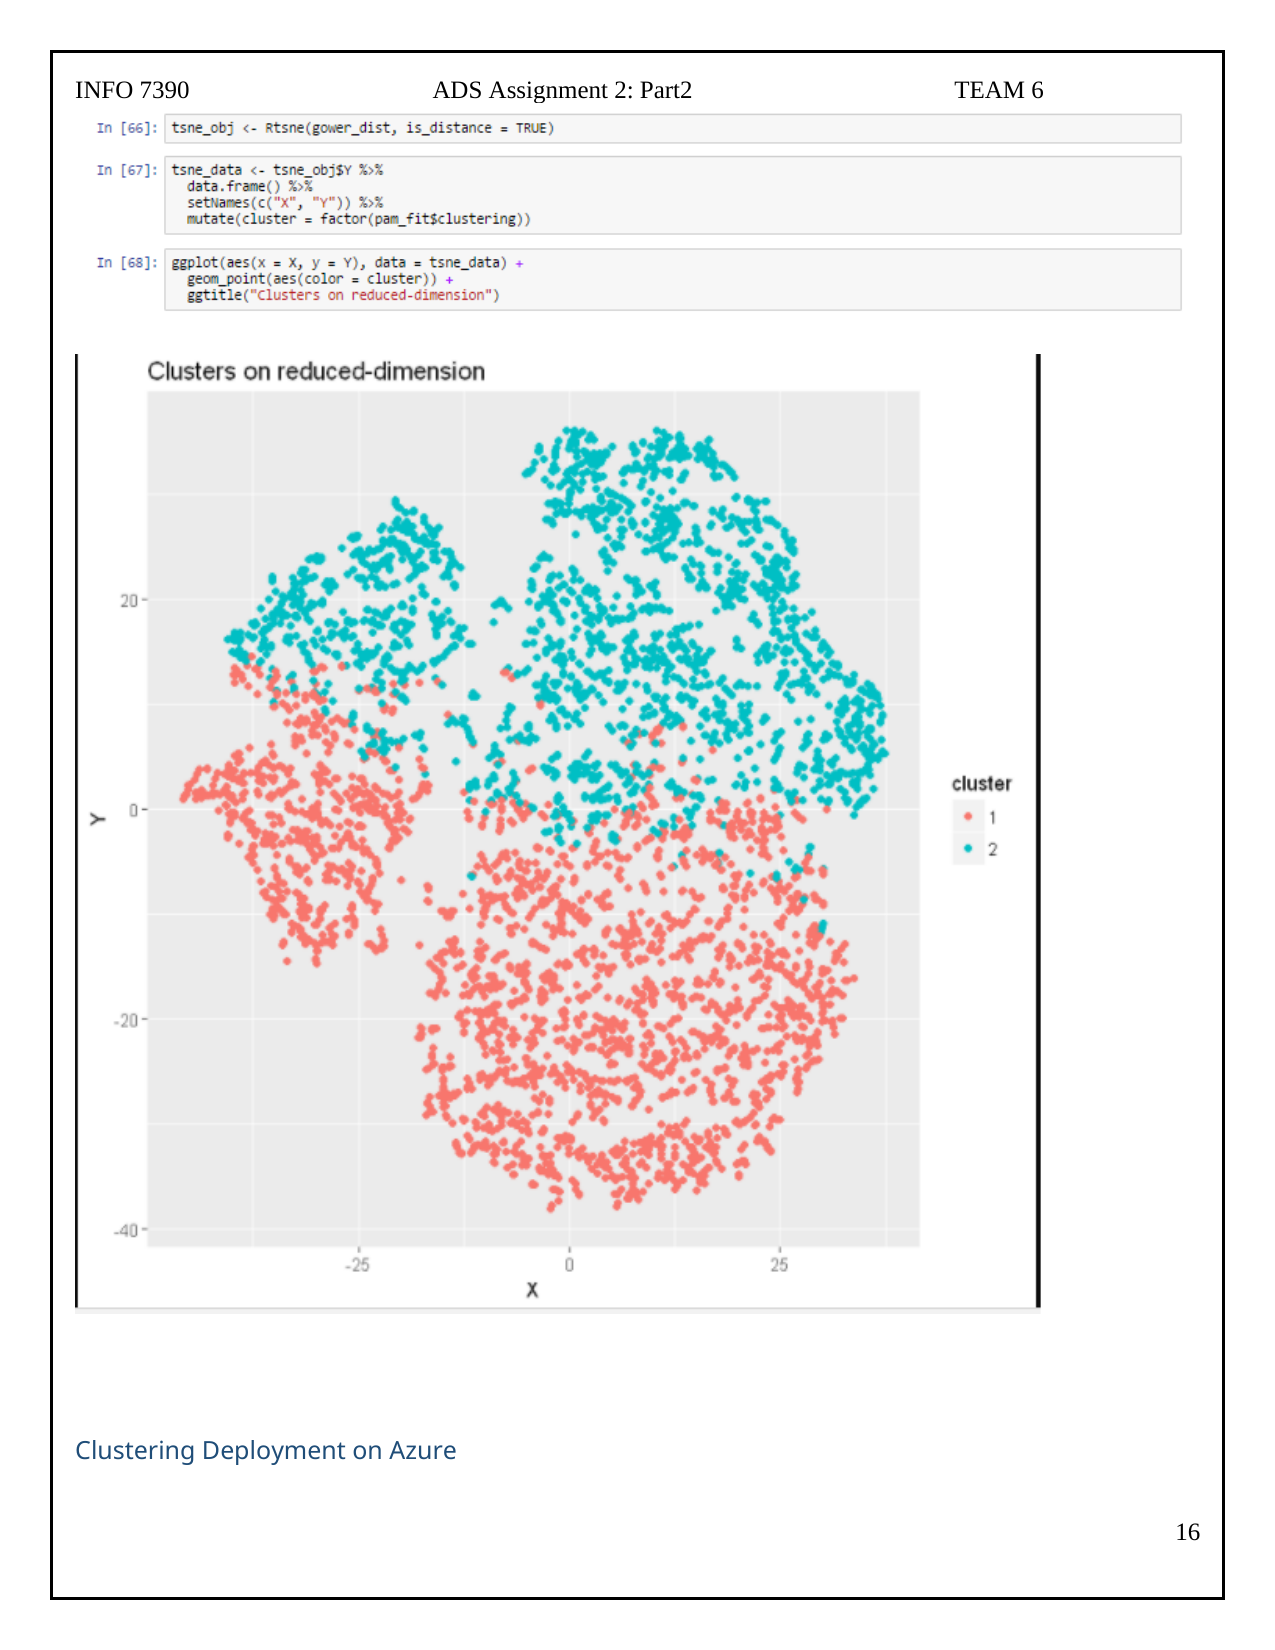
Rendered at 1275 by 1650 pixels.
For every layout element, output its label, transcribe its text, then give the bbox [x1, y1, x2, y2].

picture [75, 354, 1041, 1314]
subtitle Clustering Deployment on Azure [75, 1433, 1200, 1467]
picture [75, 103, 1200, 326]
